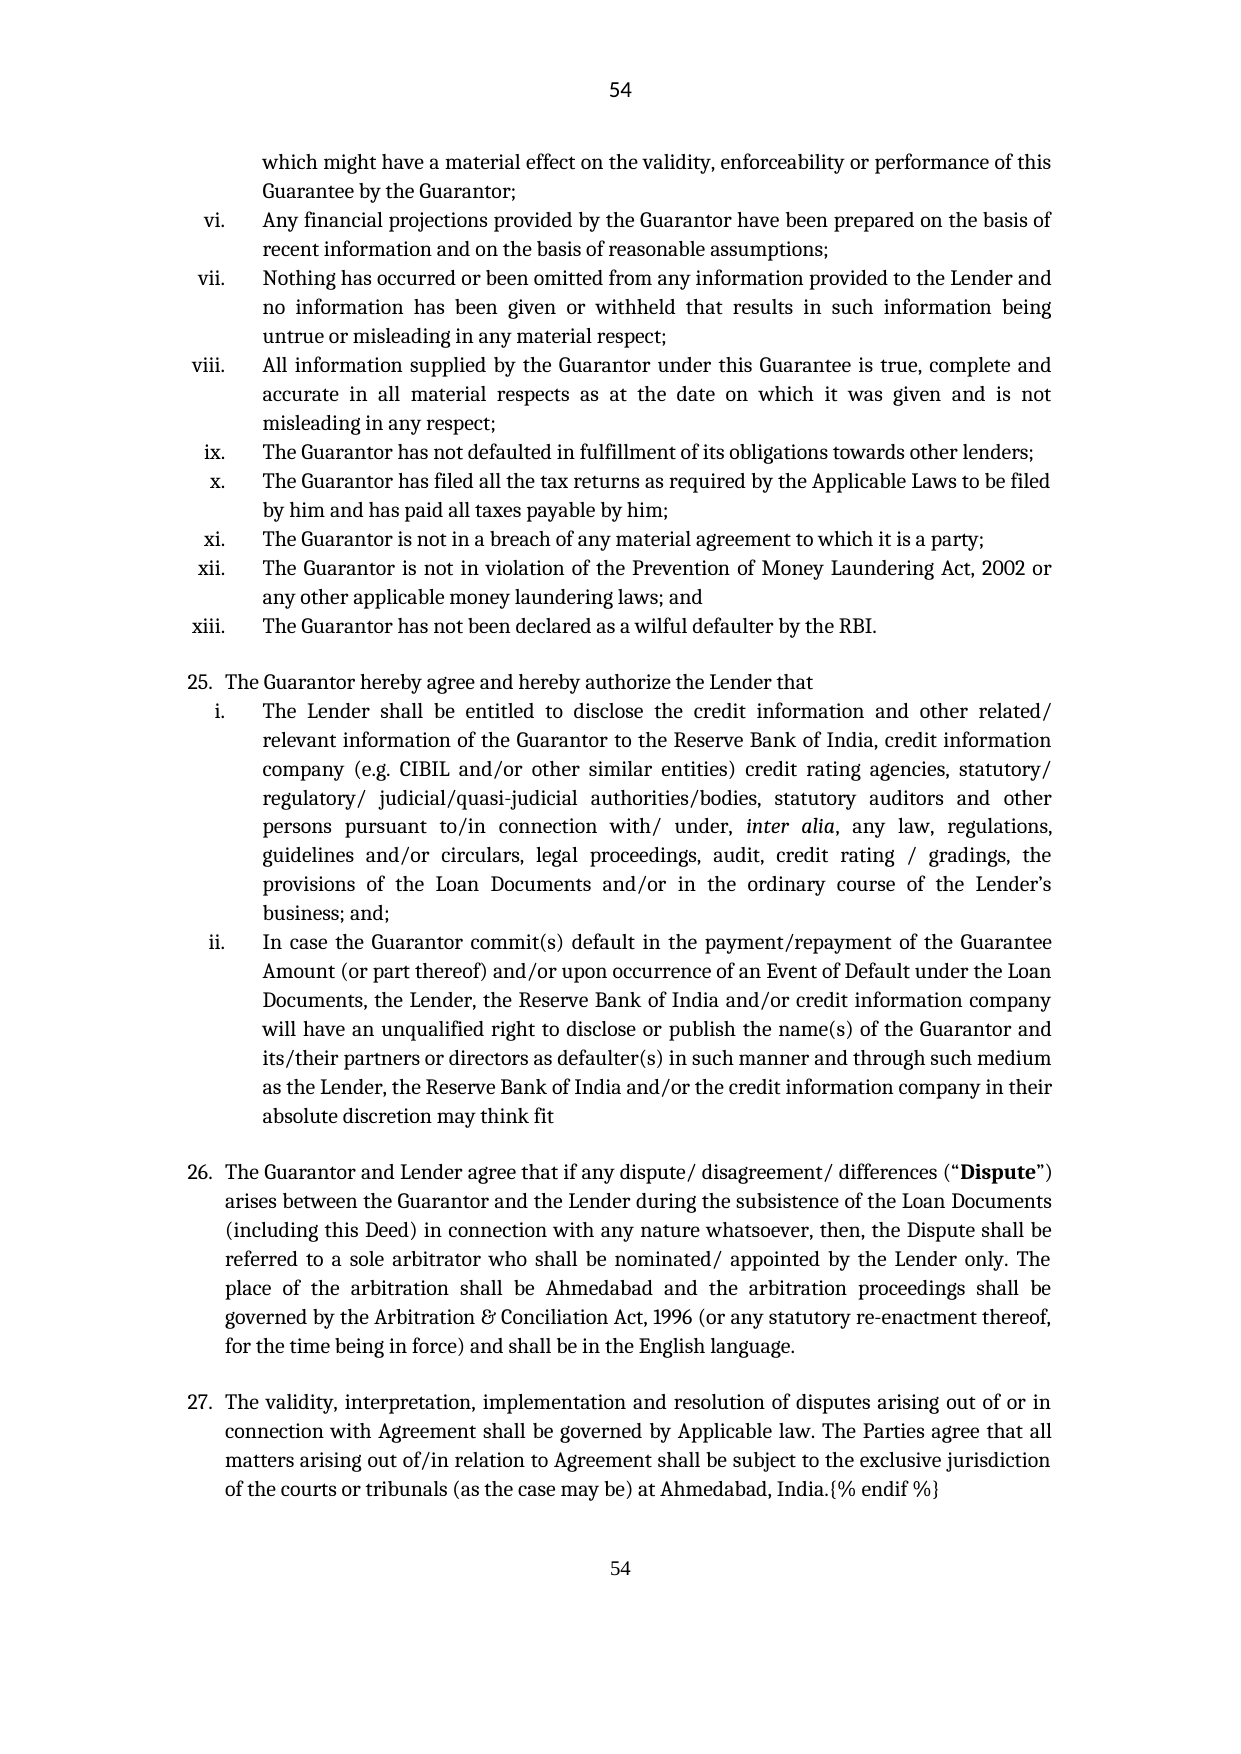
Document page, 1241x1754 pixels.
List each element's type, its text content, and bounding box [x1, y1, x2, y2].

list The Lender shall be entitled to disclose the credit information and other related/ relevant information of the Guarantor to the Reserve Bank of India, credit information company (e.g. CIBIL and/or other similar entities) credit rating agencies, statutory/ regulatory/ judicial/quasi-judicial authorities/bodies, statutory auditors and other persons pursuant to/in connection with/ under, inter alia, any law, regulations, guidelines and/or circulars, legal proceedings, audit, credit rating / gradings, the provisions of the Loan Documents and/or in the ordinary course of the Lender’s business; and; [225, 698, 1053, 926]
list The Guarantor is not in a breach of any material agreement to which it is a party; [225, 526, 1053, 552]
list Nothing has occurred or been omitted from any information provided to the Lender and no information has been given or withheld that results in such information being untrue or misleading in any material respect; [225, 266, 1053, 349]
list Any financial projections provided by the Guarantor have been prepared on the basis of recent information and on the basis of reasonable assumptions; [225, 208, 1053, 262]
list The Guarantor is not in violation of the Prevention of Money Laundering Act, 2002 or any other applicable money laundering laws; and [225, 555, 1053, 609]
list The Guarantor and Lender agree that if any dispute/ disagreement/ differences (“Dispute”) arises between the Guarantor and the Lender during the subsistence of the Loan Documents (including this Deed) in connection with any nature whatsoever, then, the Dispute shall be referred to a sole arbitrator who shall be nominated/ appointed by the Lender only. The place of the arbitration shall be Ahmedabad and the arbitration proceedings shall be governed by the Arbitration & Conciliation Act, 1996 (or any statutory re-enactment thereof, for the time being in force) and shall be in the English language. [187, 1160, 1053, 1359]
list All information supplied by the Guarantor under this Guarantee is true, complete and accurate in all material respects as at the date on which it was given and is not misleading in any respect; [225, 353, 1053, 436]
list The Guarantor has not been declared as a wilful defaulter by the RBI. [225, 613, 1053, 638]
list The Guarantor has filed all the tax returns as required by the Applicable Laws to be filed by him and has paid all taxes payable by him; [225, 468, 1053, 523]
list The validity, interpretation, implementation and resolution of disputes arising out of or in connection with Agreement shall be governed by Applicable law. The Parties agree that all matters arising out of/in relation to Agreement shall be subject to the exclusive jurisdiction of the courts or tribunals (as the case may be) at Ahmedabad, India.{% endif %} [187, 1390, 1053, 1502]
list The Guarantor hereby agree and hereby authorize the Lender that [187, 669, 1053, 695]
list In case the Guarantor commit(s) default in the payment/repayment of the Guarantee Amount (or part thereof) and/or upon occurrence of an Event of Default under the Loan Documents, the Lender, the Reserve Bank of India and/or credit information company will have an unqualified right to disclose or publish the name(s) of the Guarantor and its/their partners or directors as defaulter(s) in such manner and through such medium as the Lender, the Reserve Bank of India and/or the credit information company in their absolute discretion may think fit [225, 930, 1053, 1129]
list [225, 150, 1053, 204]
list The Guarantor has not defaulted in fulfillment of its obligations towards other lenders; [225, 439, 1053, 465]
